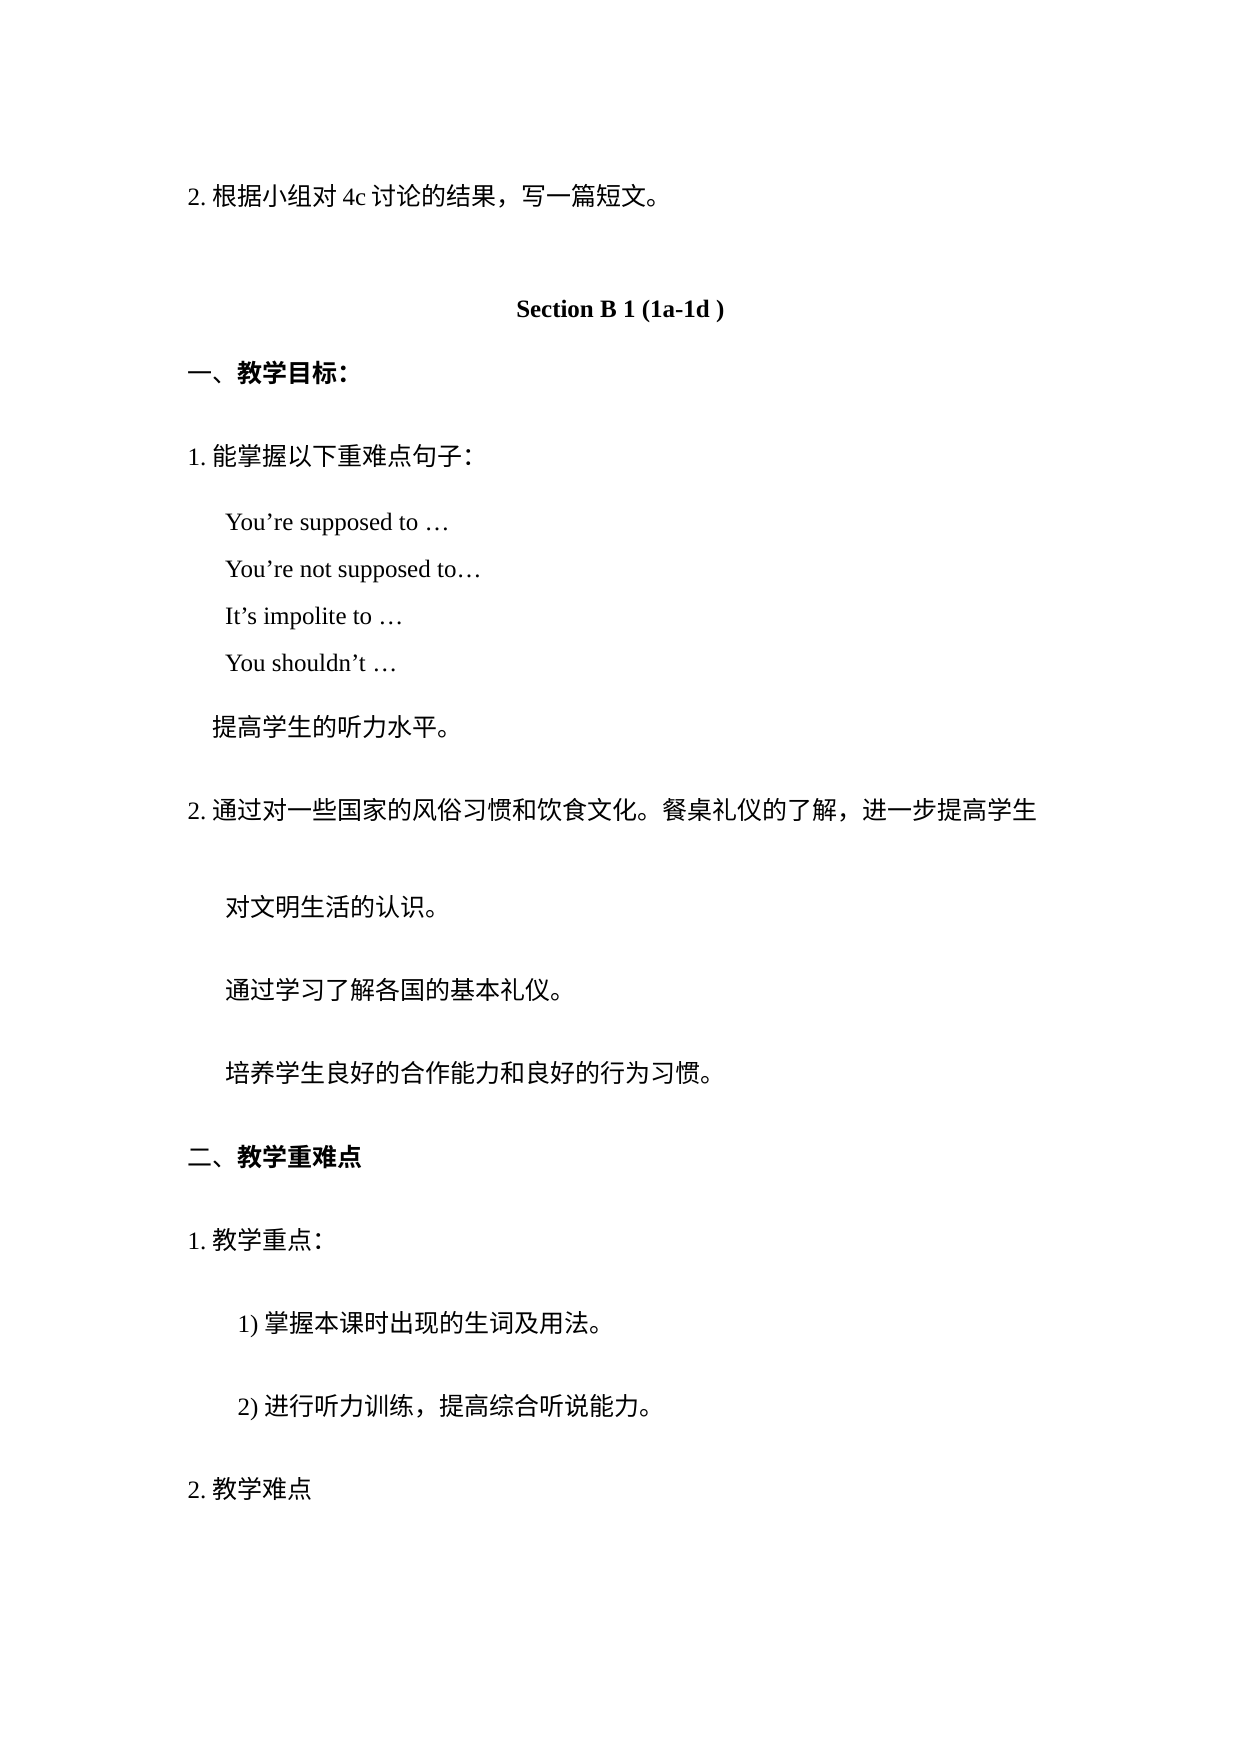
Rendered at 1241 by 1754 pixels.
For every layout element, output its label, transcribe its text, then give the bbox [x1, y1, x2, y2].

text 二、教学重难点 [187, 1123, 1053, 1188]
text 培养学生良好的合作能力和良好的行为习惯。 [187, 1039, 1053, 1104]
text 1. 能掌握以下重难点句子： [187, 422, 1053, 487]
text 2. 教学难点 [187, 1455, 1053, 1520]
text You shouldn’t … [187, 646, 1053, 678]
text Section B 1 (-1d ) [187, 292, 1053, 324]
text 一、教学目标： [187, 339, 1053, 404]
text 2) 进行听力训练，提高综合听说能力。 [187, 1372, 1053, 1437]
text 1. 教学重点： [187, 1206, 1053, 1271]
text It’s impolite to … [187, 599, 1053, 631]
text 2. 通过对一些国家的风俗习惯和饮食文化。餐桌礼仪的了解，进一步提高学生对文明生活的认识。 [187, 776, 1053, 938]
text 2. 根据小组对讨论的结果，写一篇短文。 [187, 162, 1053, 227]
text 提高学生的听力水平。 [187, 693, 1053, 758]
text 通过学习了解各国的基本礼仪。 [187, 956, 1053, 1021]
text You’re supposed to … [187, 505, 1053, 538]
text You’re not supposed to… [187, 552, 1053, 584]
text 1) 掌握本课时出现的生词及用法。 [187, 1289, 1053, 1354]
